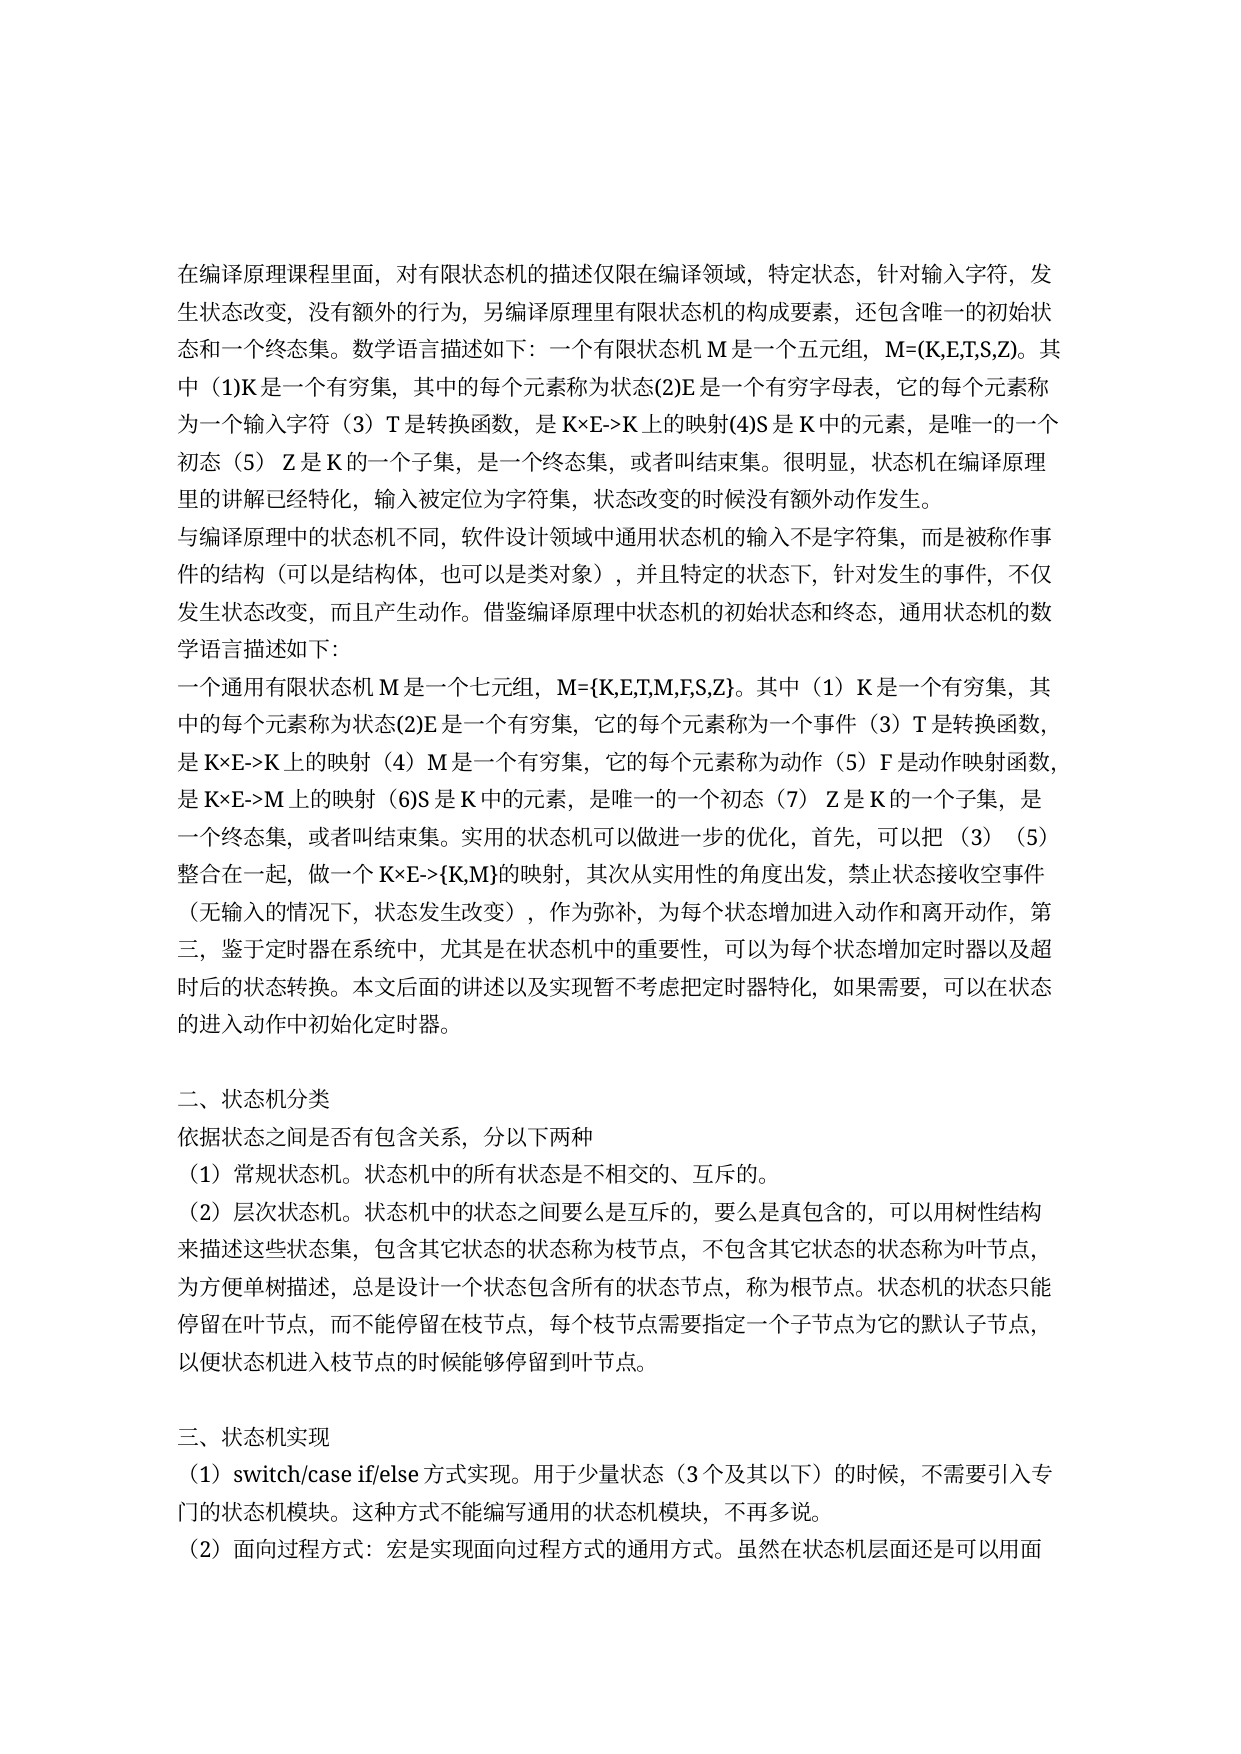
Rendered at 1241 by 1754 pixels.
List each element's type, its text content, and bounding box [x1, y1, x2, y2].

text 三、状态机实现 [177, 1417, 1063, 1454]
text （2）面向过程方式：宏是实现面向过程方式的通用方式。虽然在状态机层面还是可以用面向对象的方式封装，这里还是把它称为面向过程的方式。 [177, 1529, 1063, 1567]
text 依据状态之间是否有包含关系，分以下两种 [177, 1117, 1063, 1154]
text 与编译原理中的状态机不同，软件设计领域中通用状态机的输入不是字符集，而是被称作事件的结构（可以是结构体，也可以是类对象），并且特定的状态下，针对发生的事件，不仅发生状态改变，而且产生动作。借鉴编译原理中状态机的初始状态和终态，通用状态机的数学语言描述如下： [177, 517, 1063, 667]
text 一个通用有限状态机M是一个七元组，M={K,E,T,M,F,S,Z}。其中（1）K是一个有穷集，其中的每个元素称为状态(2)E是一个有穷集，它的每个元素称为一个事件（3）T是转换函数，是K×E->K上的映射（4）M是一个有穷集，它的每个元素称为动作（5）F是动作映射函数，是K×E->M上的映射（6)S是K中的元素，是唯一的一个初态（7） Z是K的一个子集，是一个终态集，或者叫结束集。实用的状态机可以做进一步的优化，首先，可以把 （3）（5）整合在一起，做一个K×E->{K,M}的映射，其次从实用性的角度出发，禁止状态接收空事件（无输入的情况下，状态发生改变），作为弥补，为每个状态增加进入动作和离开动作，第三，鉴于定时器在系统中，尤其是在状态机中的重要性，可以为每个状态增加定时器以及超时后的状态转换。本文后面的讲述以及实现暂不考虑把定时器特化，如果需要，可以在状态的进入动作中初始化定时器。 [177, 667, 1063, 1042]
text 在编译原理课程里面，对有限状态机的描述仅限在编译领域，特定状态，针对输入字符，发生状态改变，没有额外的行为，另编译原理里有限状态机的构成要素，还包含唯一的初始状态和一个终态集。数学语言描述如下：一个有限状态机M是一个五元组，M=(K,E,T,S,Z)。其中（1)K是一个有穷集，其中的每个元素称为状态(2)E是一个有穷字母表，它的每个元素称为一个输入字符（3）T是转换函数，是K×E->K上的映射(4)S是K中的元素，是唯一的一个初态（5） Z是K的一个子集，是一个终态集，或者叫结束集。很明显，状态机在编译原理里的讲解已经特化，输入被定位为字符集，状态改变的时候没有额外动作发生。 [177, 254, 1063, 517]
text （1）switch/case if/else方式实现。用于少量状态（3个及其以下）的时候，不需要引入专门的状态机模块。这种方式不能编写通用的状态机模块，不再多说。 [177, 1454, 1063, 1529]
text （1）常规状态机。状态机中的所有状态是不相交的、互斥的。 [177, 1154, 1063, 1192]
text 二、状态机分类 [177, 1079, 1063, 1117]
